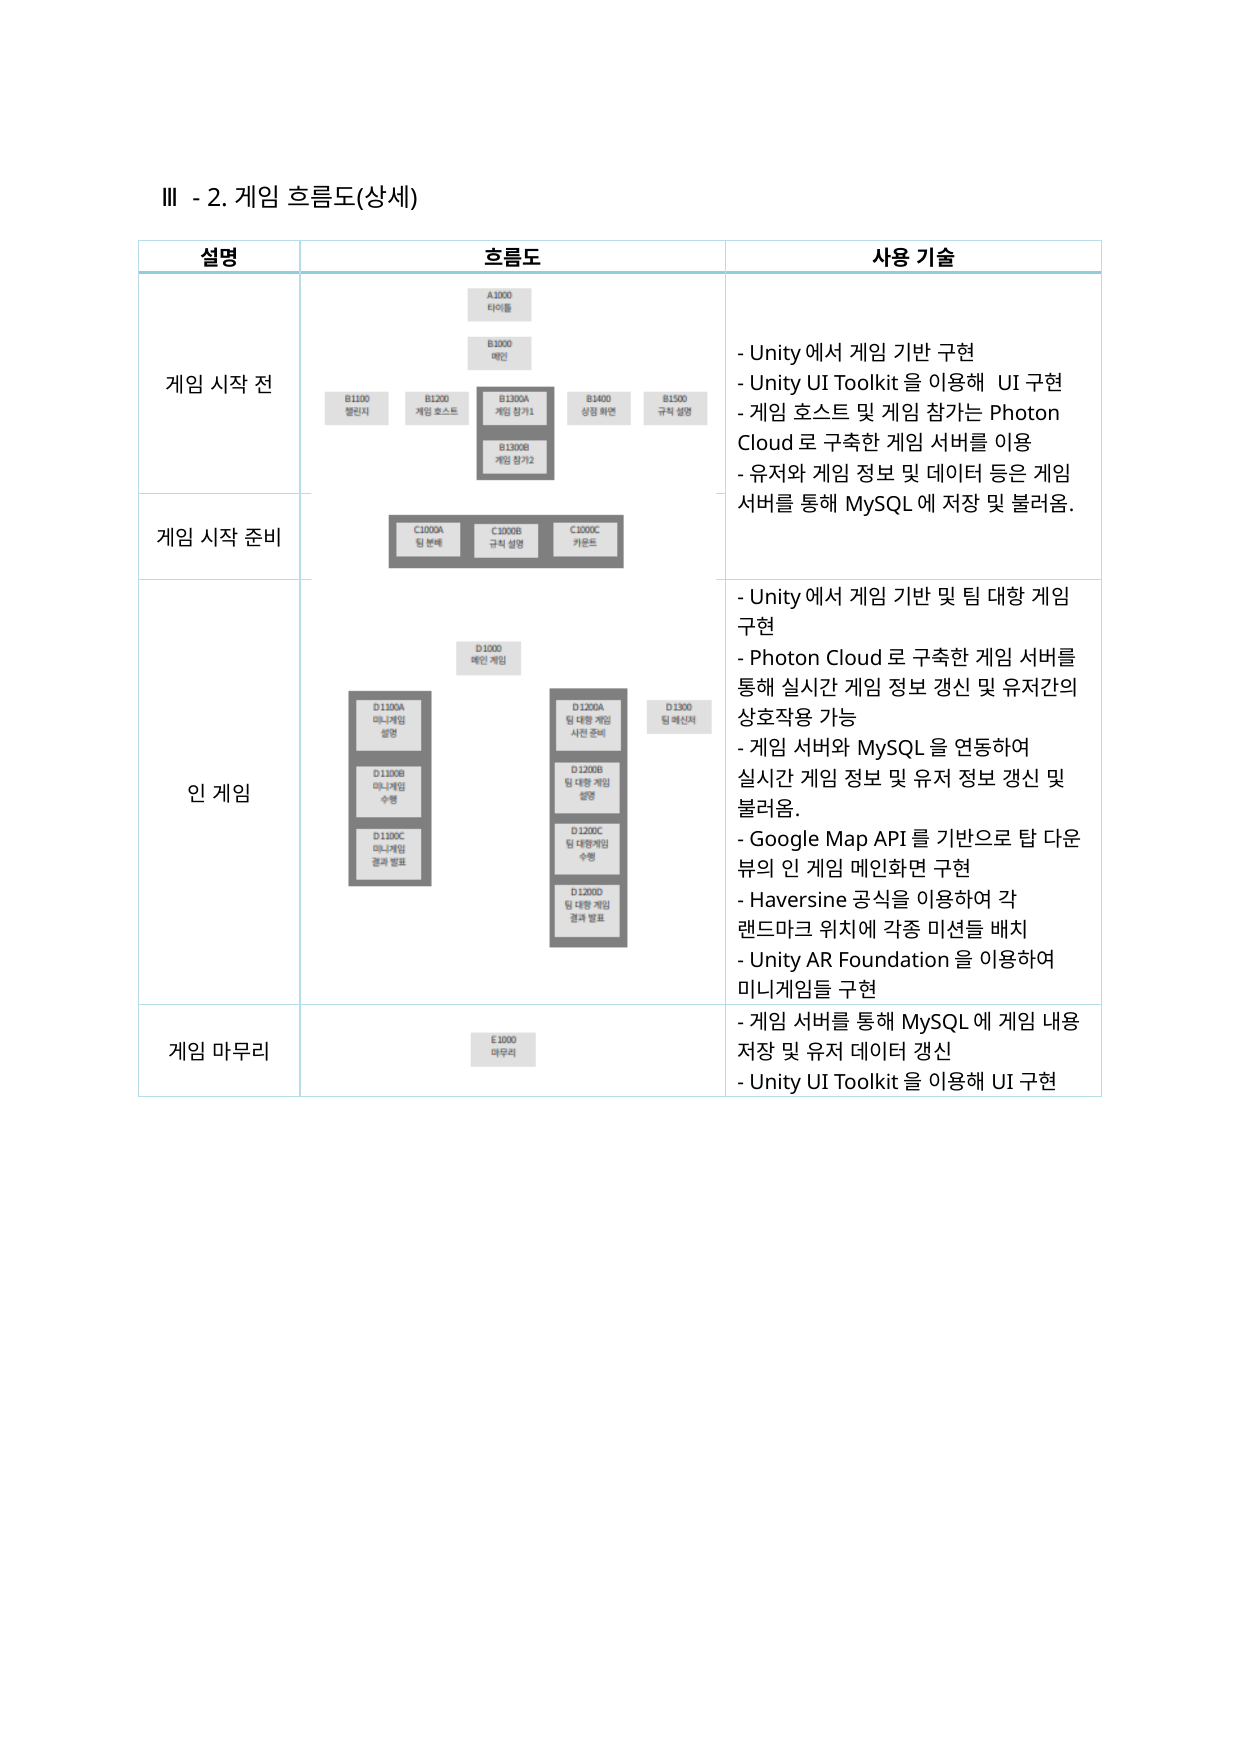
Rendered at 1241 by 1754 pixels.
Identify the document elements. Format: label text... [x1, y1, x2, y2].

picture [311, 274, 719, 580]
table_cell 인 게임 [139, 580, 299, 1004]
table_cell - Unity에서 게임 기반 구현 - Unity UI Toolkit을 이용해 UI 구현 - 게임 호스트 및 게임 참가는 Photon Cloud로 구축한 게임 서버를 이용 - 유저와 게임 정보 및 데이터 등은 게임 서버를 통해 MySQL에 저장 및 불러옴. [726, 274, 1101, 579]
subtitle Ⅲ - 2. 게임 흐름도(상세) [150, 177, 1090, 213]
picture [311, 1013, 718, 1088]
table_cell [719, 274, 725, 493]
picture [311, 627, 721, 958]
table_header 설명 [139, 241, 299, 271]
table_header 흐름도 [301, 241, 725, 271]
table_cell 게임 시작 전 [139, 274, 299, 493]
table_cell - Unity에서 게임 기반 및 팀 대항 게임 구현 - Photon Cloud로 구축한 게임 서버를 통해 실시간 게임 정보 갱신 및 유저간의 상호작용 가능 - 게임 서버와 MySQL을 연동하여 실시간 게임 정보 및 유저 정보 갱신 및 불러옴. - Google Map API를 기반으로 탑 다운 뷰의 인 게임 메인화면 구현 - Haversine 공식을 이용하여 각 랜드마크 위치에 각종 미션들 배치 - Unity AR Foundation을 이용하여 미니게임들 구현 [726, 580, 1101, 1004]
table_header 사용 기술 [726, 241, 1101, 271]
table_cell 게임 시작 준비 [139, 494, 299, 579]
table_cell [301, 274, 311, 493]
table_cell [717, 494, 725, 579]
table_cell - 게임 서버를 통해 MySQL에 게임 내용 저장 및 유저 데이터 갱신 - Unity UI Toolkit을 이용해 UI 구현 [726, 1005, 1101, 1096]
table_cell 게임 마무리 [139, 1005, 299, 1096]
table_cell [301, 580, 725, 1004]
table_cell [301, 1005, 725, 1096]
table_cell [301, 494, 311, 579]
